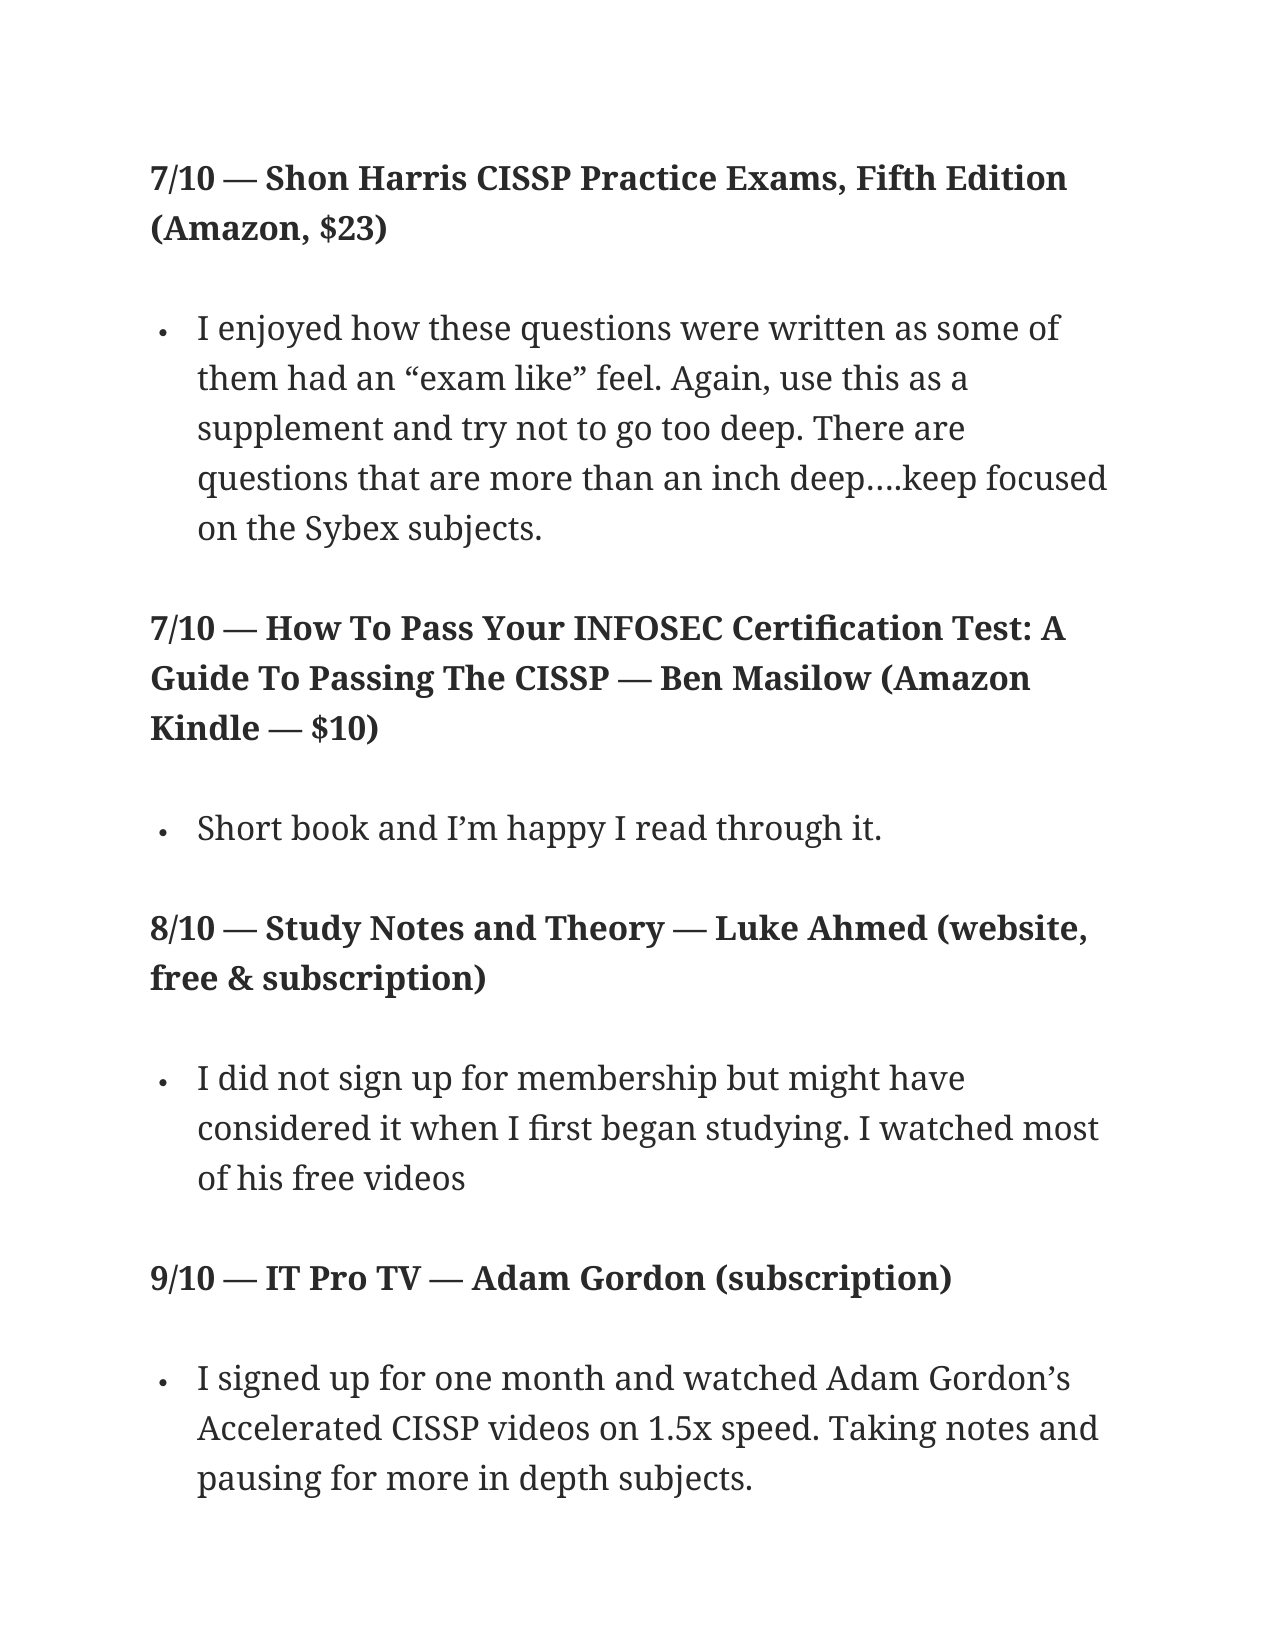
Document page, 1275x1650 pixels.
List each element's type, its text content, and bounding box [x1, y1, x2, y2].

text 9/10 — IT Pro TV — Adam Gordon (subscription) [150, 1250, 1125, 1300]
list I signed up for one month and watched Adam Gordon’s Accelerated CISSP videos on 1.5x speed. Taking notes and pausing for more in depth subjects. [159, 1350, 1125, 1500]
list I did not sign up for membership but might have considered it when I first began studying. I watched most of his free videos [159, 1050, 1125, 1200]
list I enjoyed how these questions were written as some of them had an “exam like” feel. Again, use this as a supplement and try not to go too deep. There are questions that are more than an inch deep….keep focused on the Sybex subjects. [159, 300, 1125, 550]
text 7/10 — How To Pass Your INFOSEC Certification Test: A Guide To Passing The CISSP — Ben Masilow (Amazon Kindle — $10) [150, 600, 1125, 750]
text 7/10 — Shon Harris CISSP Practice Exams, Fifth Edition (Amazon, $23) [150, 150, 1125, 250]
text 8/10 — Study Notes and Theory — Luke Ahmed (website, free & subscription) [150, 900, 1125, 1000]
list Short book and I’m happy I read through it. [159, 800, 1125, 850]
